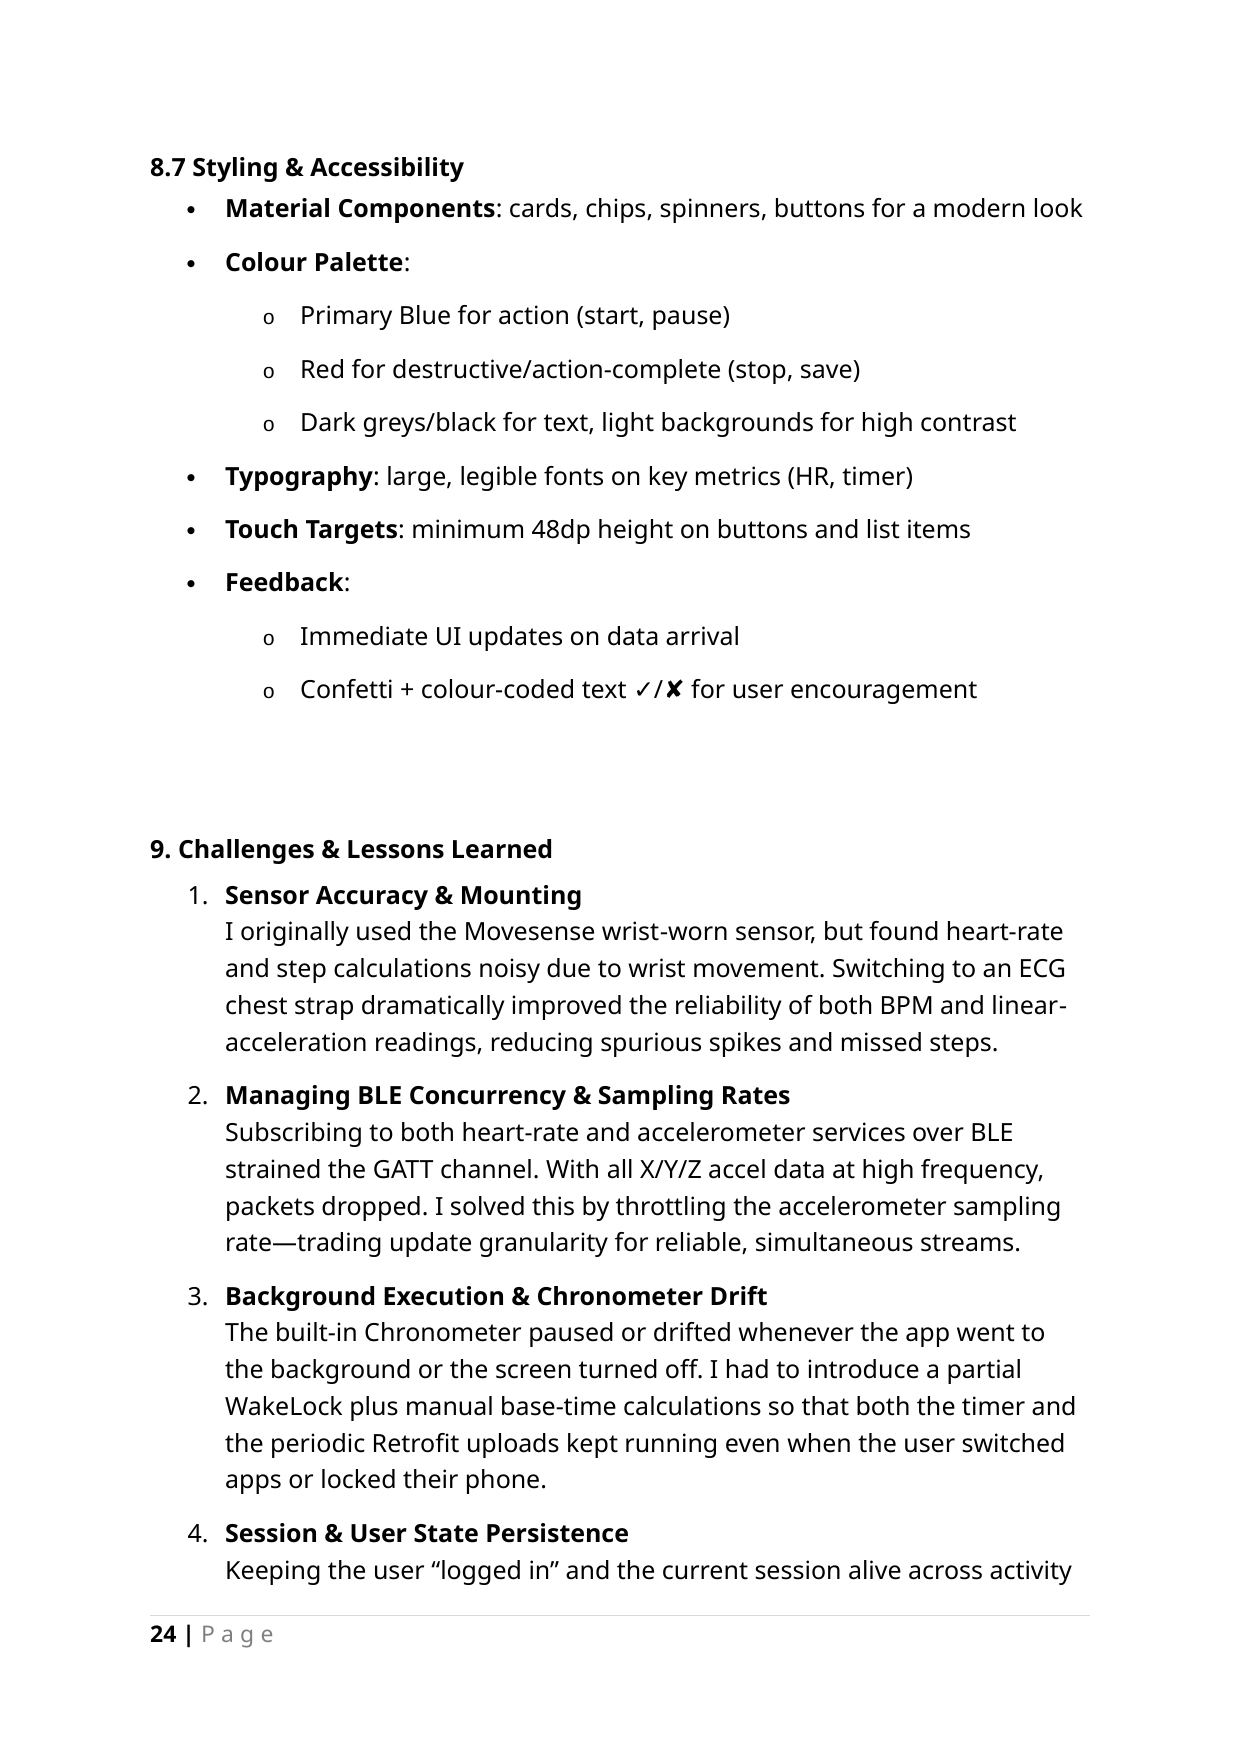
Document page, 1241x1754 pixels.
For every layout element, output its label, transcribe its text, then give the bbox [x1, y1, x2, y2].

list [187, 1516, 1090, 1586]
title 9. Challenges & Lessons Learned [150, 832, 1090, 866]
list Touch Targets: minimum 48dp height on buttons and list items [187, 512, 1090, 546]
list Managing BLE Concurrency & Sampling Rates Subscribing to both heart-rate and accelerometer services over BLE strained the GATT channel. With all X/Y/Z accel data at high frequency, packets dropped. I solved this by throttling the accelerometer sampling rate—trading update granularity for reliable, simultaneous streams. [187, 1078, 1090, 1259]
list Feedback: [187, 565, 1090, 599]
list Sensor Accuracy & Mounting I originally used the Movesense wrist‐worn sensor, but found heart-rate and step calculations noisy due to wrist movement. Switching to an ECG chest strap dramatically improved the reliability of both BPM and linear‐acceleration readings, reducing spurious spikes and missed steps. [187, 877, 1090, 1058]
list Red for destructive/action-complete (stop, save) [262, 351, 1090, 385]
list Confetti + colour-coded text ✓/✘ for user encouragement [262, 672, 1090, 706]
list 8.7 Styling & Accessibility [150, 150, 1090, 184]
list Material Components: cards, chips, spinners, buttons for a modern look [187, 191, 1090, 225]
list Background Execution & Chronometer Drift The built-in Chronometer paused or drifted whenever the app went to the background or the screen turned off. I had to introduce a partial WakeLock plus manual base-time calculations so that both the timer and the periodic Retrofit uploads kept running even when the user switched apps or locked their phone. [187, 1278, 1090, 1496]
list Typography: large, legible fonts on key metrics (HR, timer) [187, 458, 1090, 492]
list Immediate UI updates on data arrival [262, 618, 1090, 652]
list Primary Blue for action (start, pause) [262, 298, 1090, 332]
list Dark greys/black for text, light backgrounds for high contrast [262, 405, 1090, 439]
list Colour Palette: [187, 244, 1090, 278]
